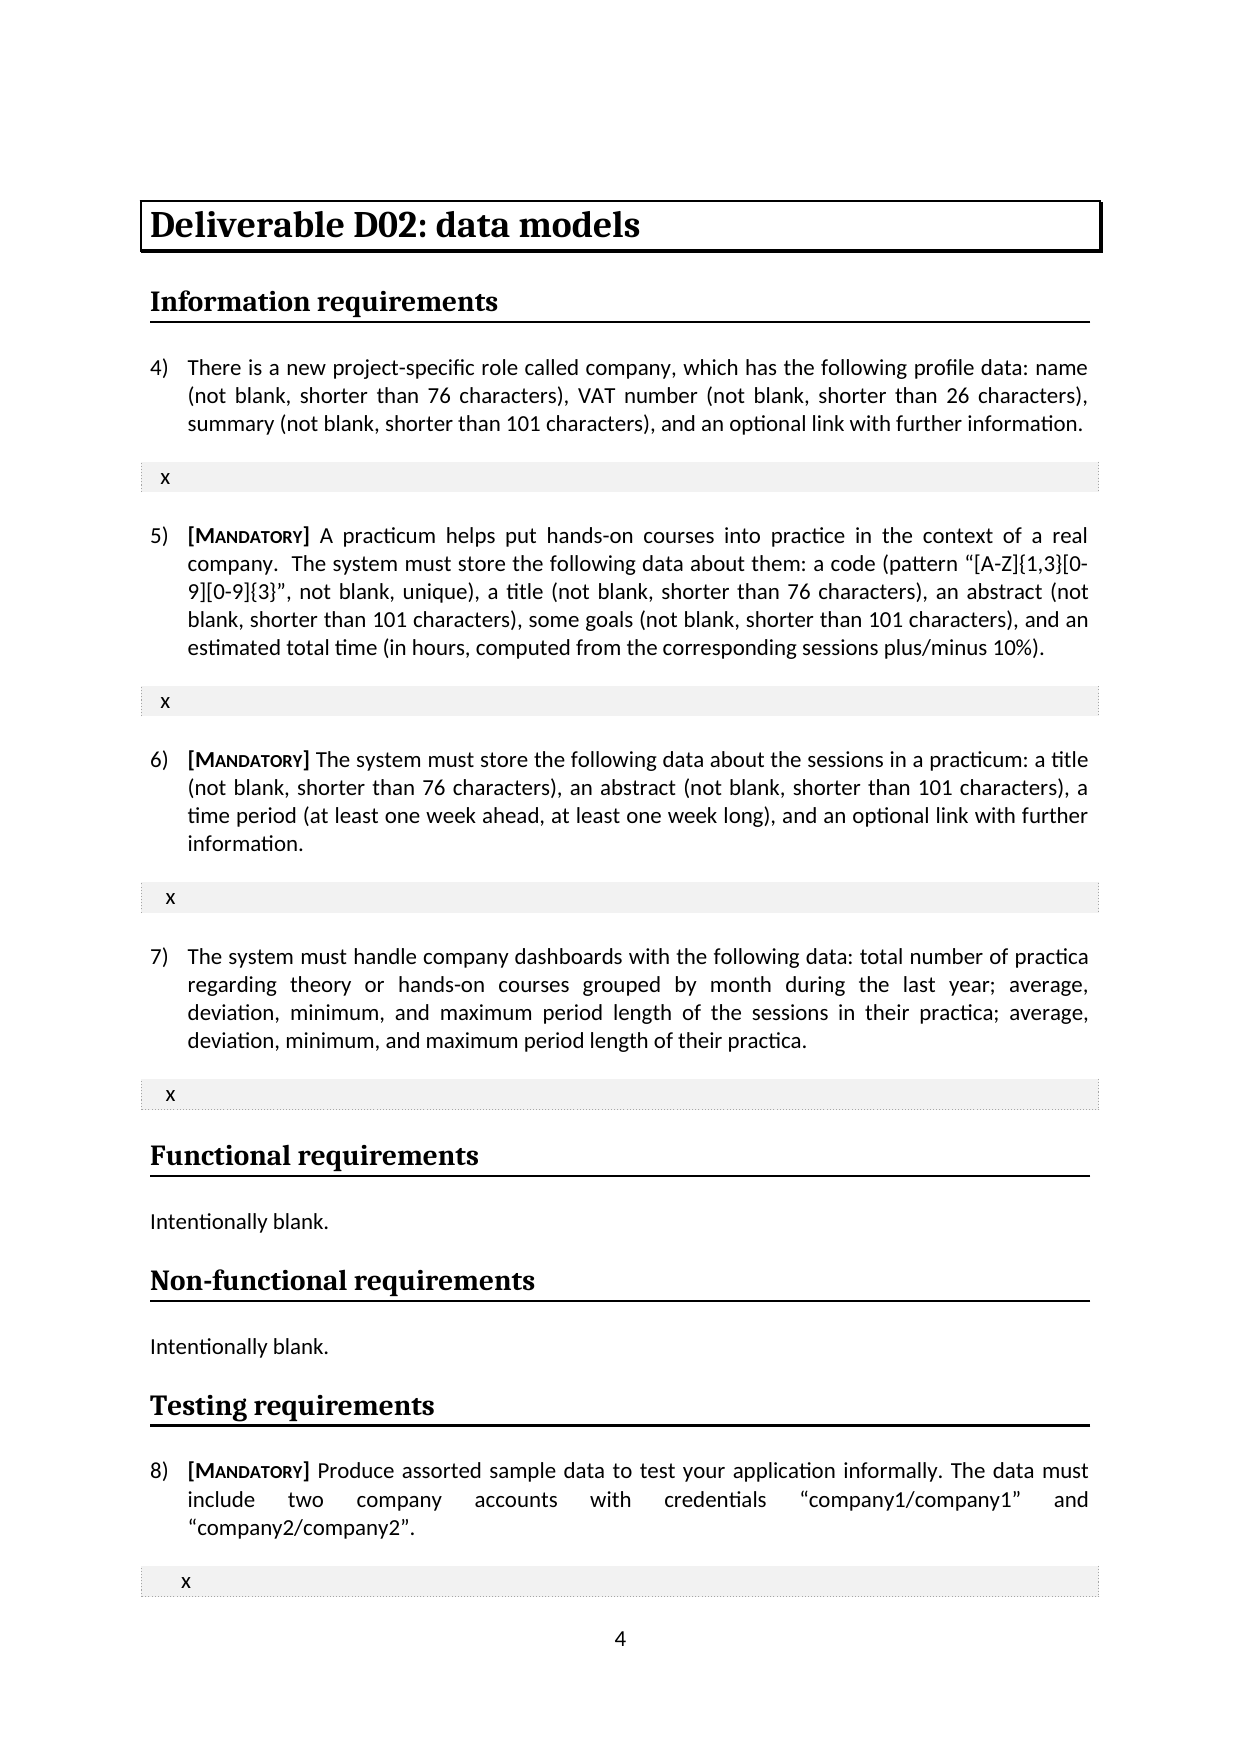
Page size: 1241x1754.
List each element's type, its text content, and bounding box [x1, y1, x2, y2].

subtitle Functional requirements [150, 1139, 1090, 1175]
subtitle Non-functional requirements [150, 1264, 1090, 1300]
subtitle Deliverable D02: data models [142, 202, 1099, 249]
text x [141, 462, 1099, 492]
list The system must handle company dashboards with the following data: total number of practica regarding theory or hands-on courses grouped by month during the last year; average, deviation, minimum, and maximum period length of the sessions in their practica; average, deviation, minimum, and maximum period length of their practica. [150, 942, 1090, 1054]
subtitle Information requirements [150, 285, 1090, 321]
list [Mandatory] A practicum helps put hands-on courses into practice in the context of a real company. The system must store the following data about them: a code (pattern “[A-Z]{1,3}[0-9][0-9]{3}”, not blank, unique), a title (not blank, shorter than 76 characters), an abstract (not blank, shorter than 101 characters), some goals (not blank, shorter than 101 characters), and an estimated total time (in hours, computed from the corresponding sessions plus/minus 10%). [150, 521, 1090, 661]
subtitle Testing requirements [150, 1389, 1090, 1424]
list There is a new project-specific role called company, which has the following profile data: name (not blank, shorter than 76 characters), VAT number (not blank, shorter than 26 characters), summary (not blank, shorter than 101 characters), and an optional link with further information. [150, 353, 1090, 437]
list [Mandatory] Produce assorted sample data to test your application informally. The data must include two company accounts with credentials “company1/company1” and “company2/company2”. [150, 1457, 1090, 1541]
text x [141, 1079, 1099, 1110]
text x [141, 686, 1099, 716]
text x [141, 882, 1099, 913]
text x [141, 1566, 1099, 1597]
text Intentionally blank. [150, 1332, 1090, 1360]
text Intentionally blank. [150, 1207, 1090, 1235]
list [Mandatory] The system must store the following data about the sessions in a practicum: a title (not blank, shorter than 76 characters), an abstract (not blank, shorter than 101 characters), a time period (at least one week ahead, at least one week long), and an optional link with further information. [150, 745, 1090, 857]
